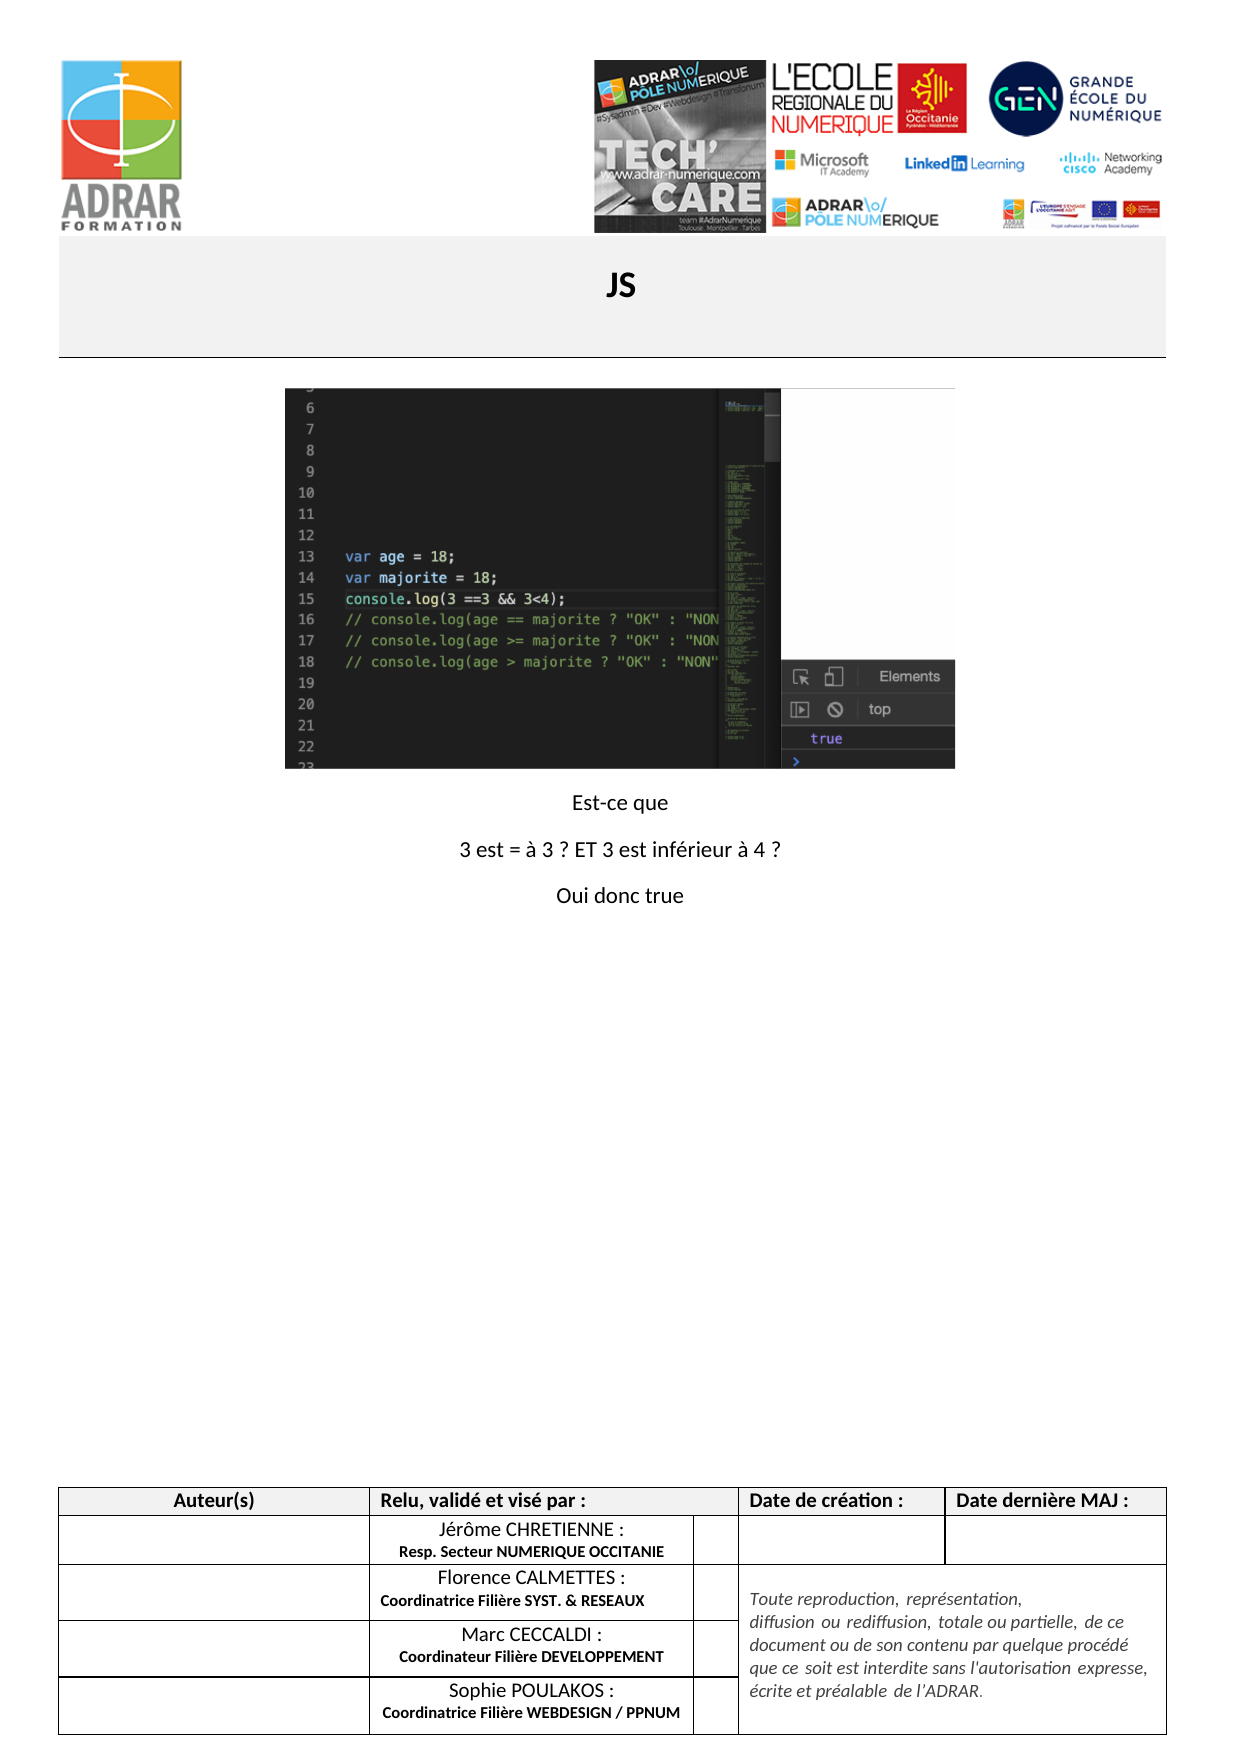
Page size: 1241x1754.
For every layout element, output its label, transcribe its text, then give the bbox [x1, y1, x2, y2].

text Oui donc true [148, 882, 1093, 910]
text Est-ce que [148, 788, 1093, 816]
picture [285, 388, 955, 769]
picture [61, 58, 183, 233]
picture [594, 60, 1166, 233]
text 3 est = à 3 ? ET 3 est inférieur à 4 ? [148, 835, 1093, 863]
